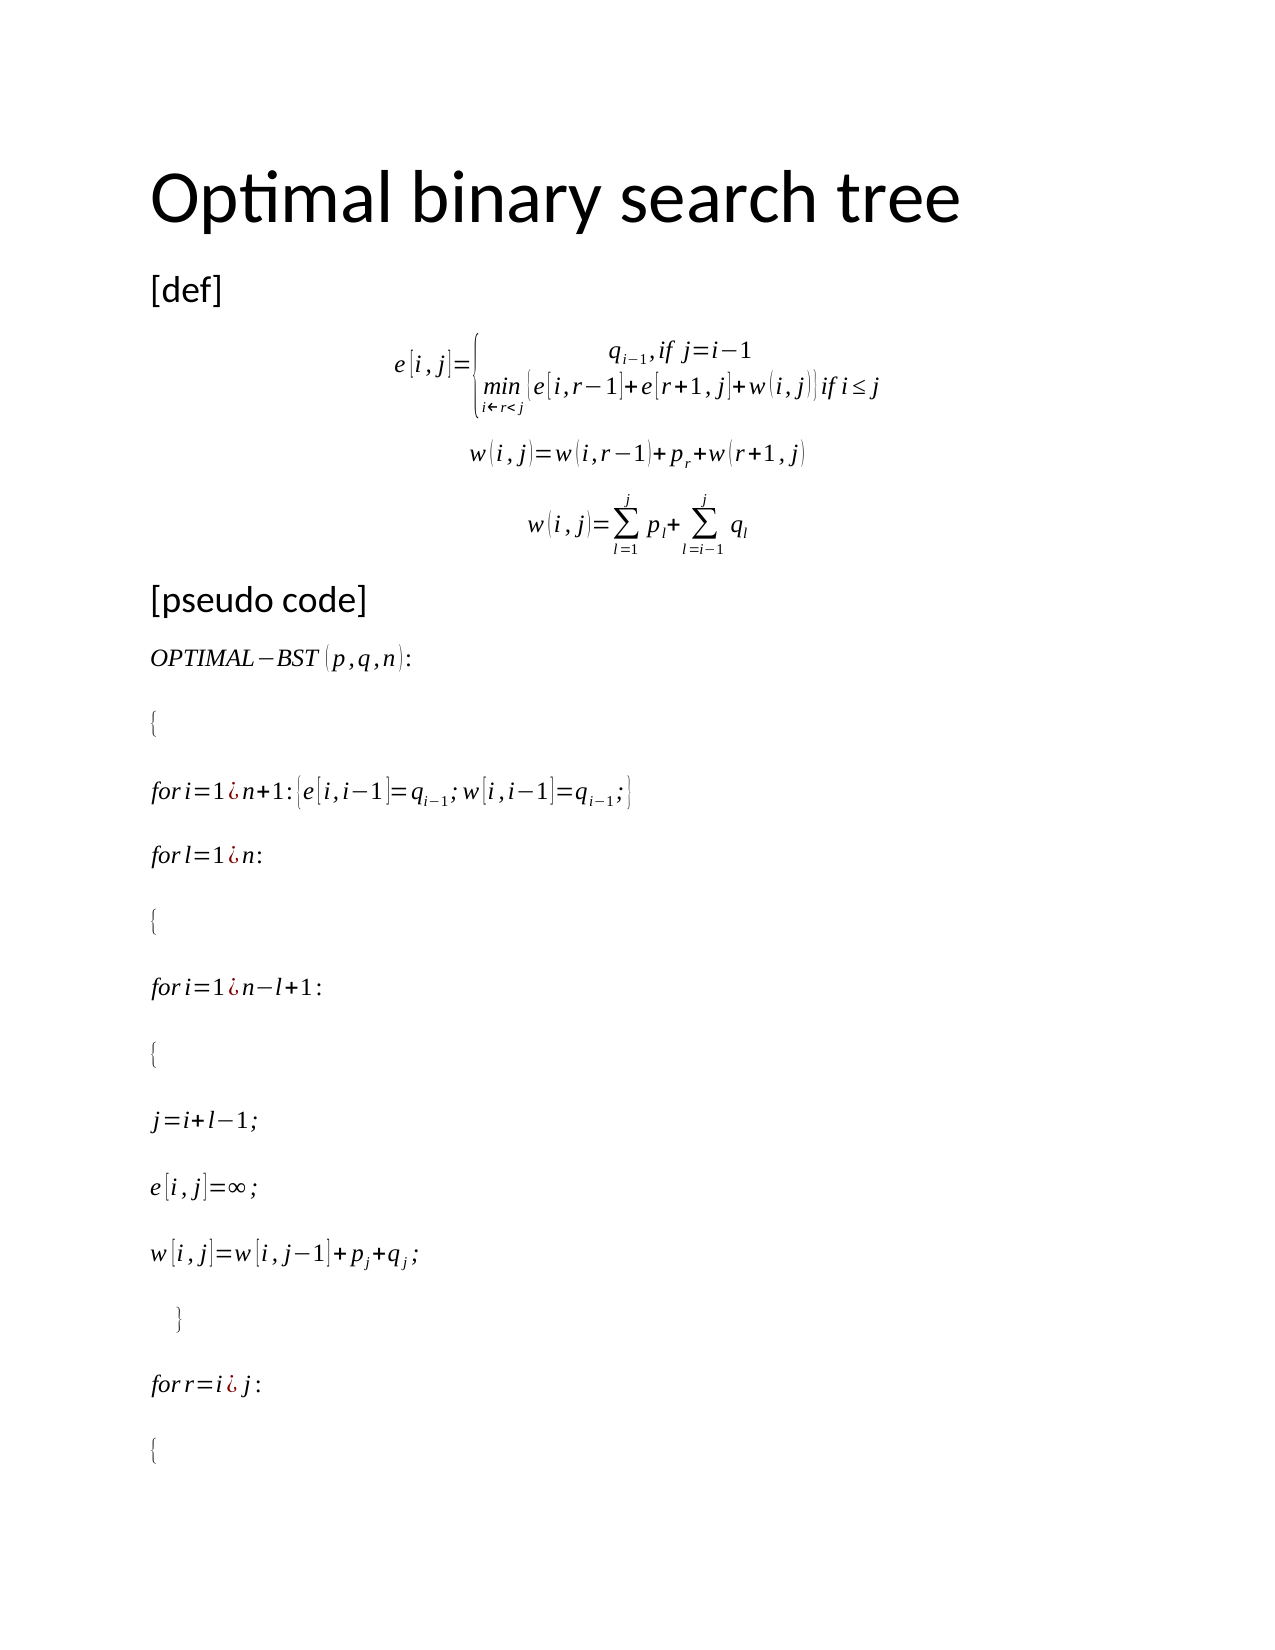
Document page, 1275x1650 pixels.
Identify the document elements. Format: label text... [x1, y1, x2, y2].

text [pseudo code] [150, 576, 1125, 622]
text Optimal binary search tree [150, 150, 1125, 242]
text [def] [150, 266, 1125, 311]
